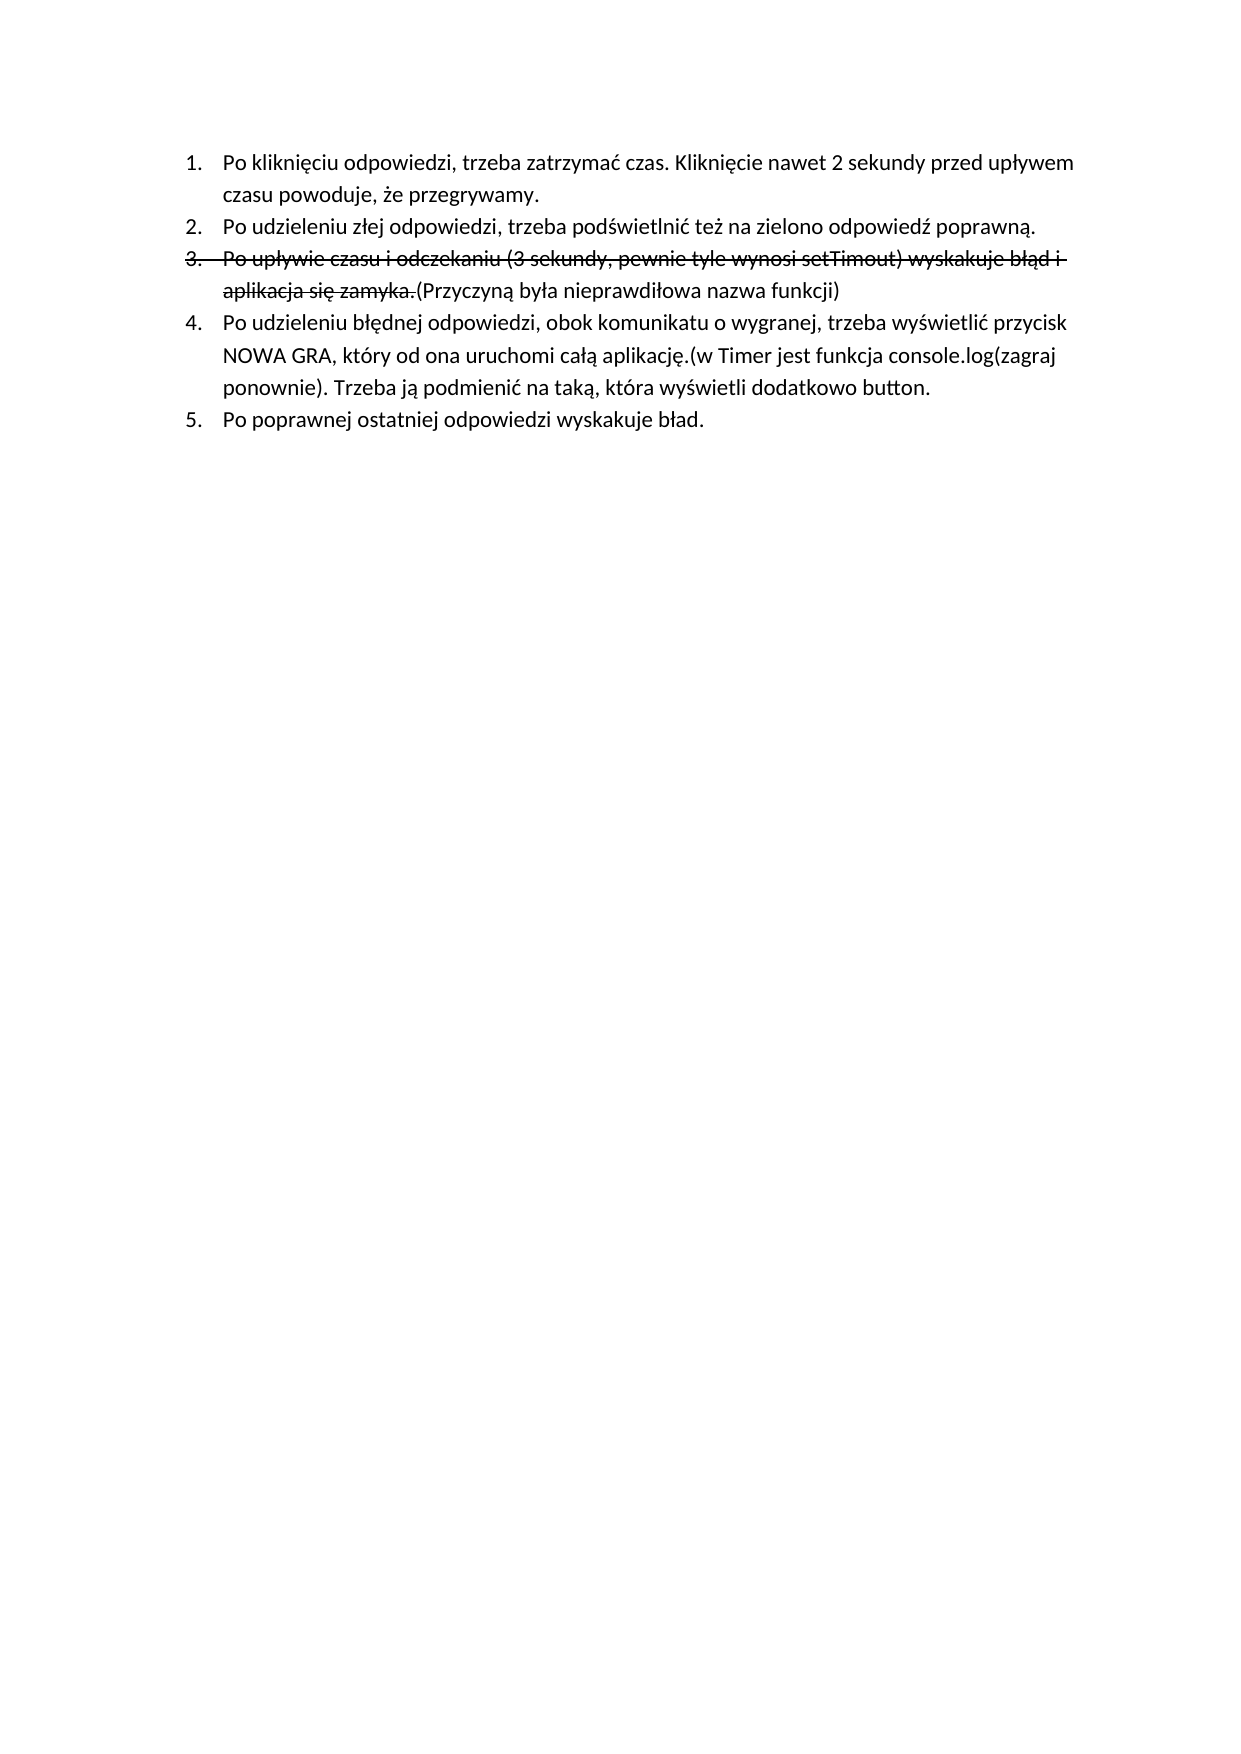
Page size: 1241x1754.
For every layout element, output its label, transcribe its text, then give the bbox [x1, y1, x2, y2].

list Po udzieleniu złej odpowiedzi, trzeba podświetlnić też na zielono odpowiedź poprawną. [185, 212, 1093, 240]
list Po kliknięciu odpowiedzi, trzeba zatrzymać czas. Kliknięcie nawet 2 sekundy przed upływem czasu powoduje, że przegrywamy. [185, 148, 1093, 208]
list Po udzieleniu błędnej odpowiedzi, obok komunikatu o wygranej, trzeba wyświetlić przycisk NOWA GRA, który od ona uruchomi całą aplikację.(w Timer jest funkcja console.log(zagraj ponownie). Trzeba ją podmienić na taką, która wyświetli dodatkowo button. [185, 308, 1093, 401]
list Po upływie czasu i odczekaniu (3 sekundy, pewnie tyle wynosi setTimout) wyskakuje błąd i aplikacja się zamyka.(Przyczyną była nieprawdiłowa nazwa funkcji) [185, 244, 1093, 304]
list Po poprawnej ostatniej odpowiedzi wyskakuje bład. [185, 405, 1093, 433]
